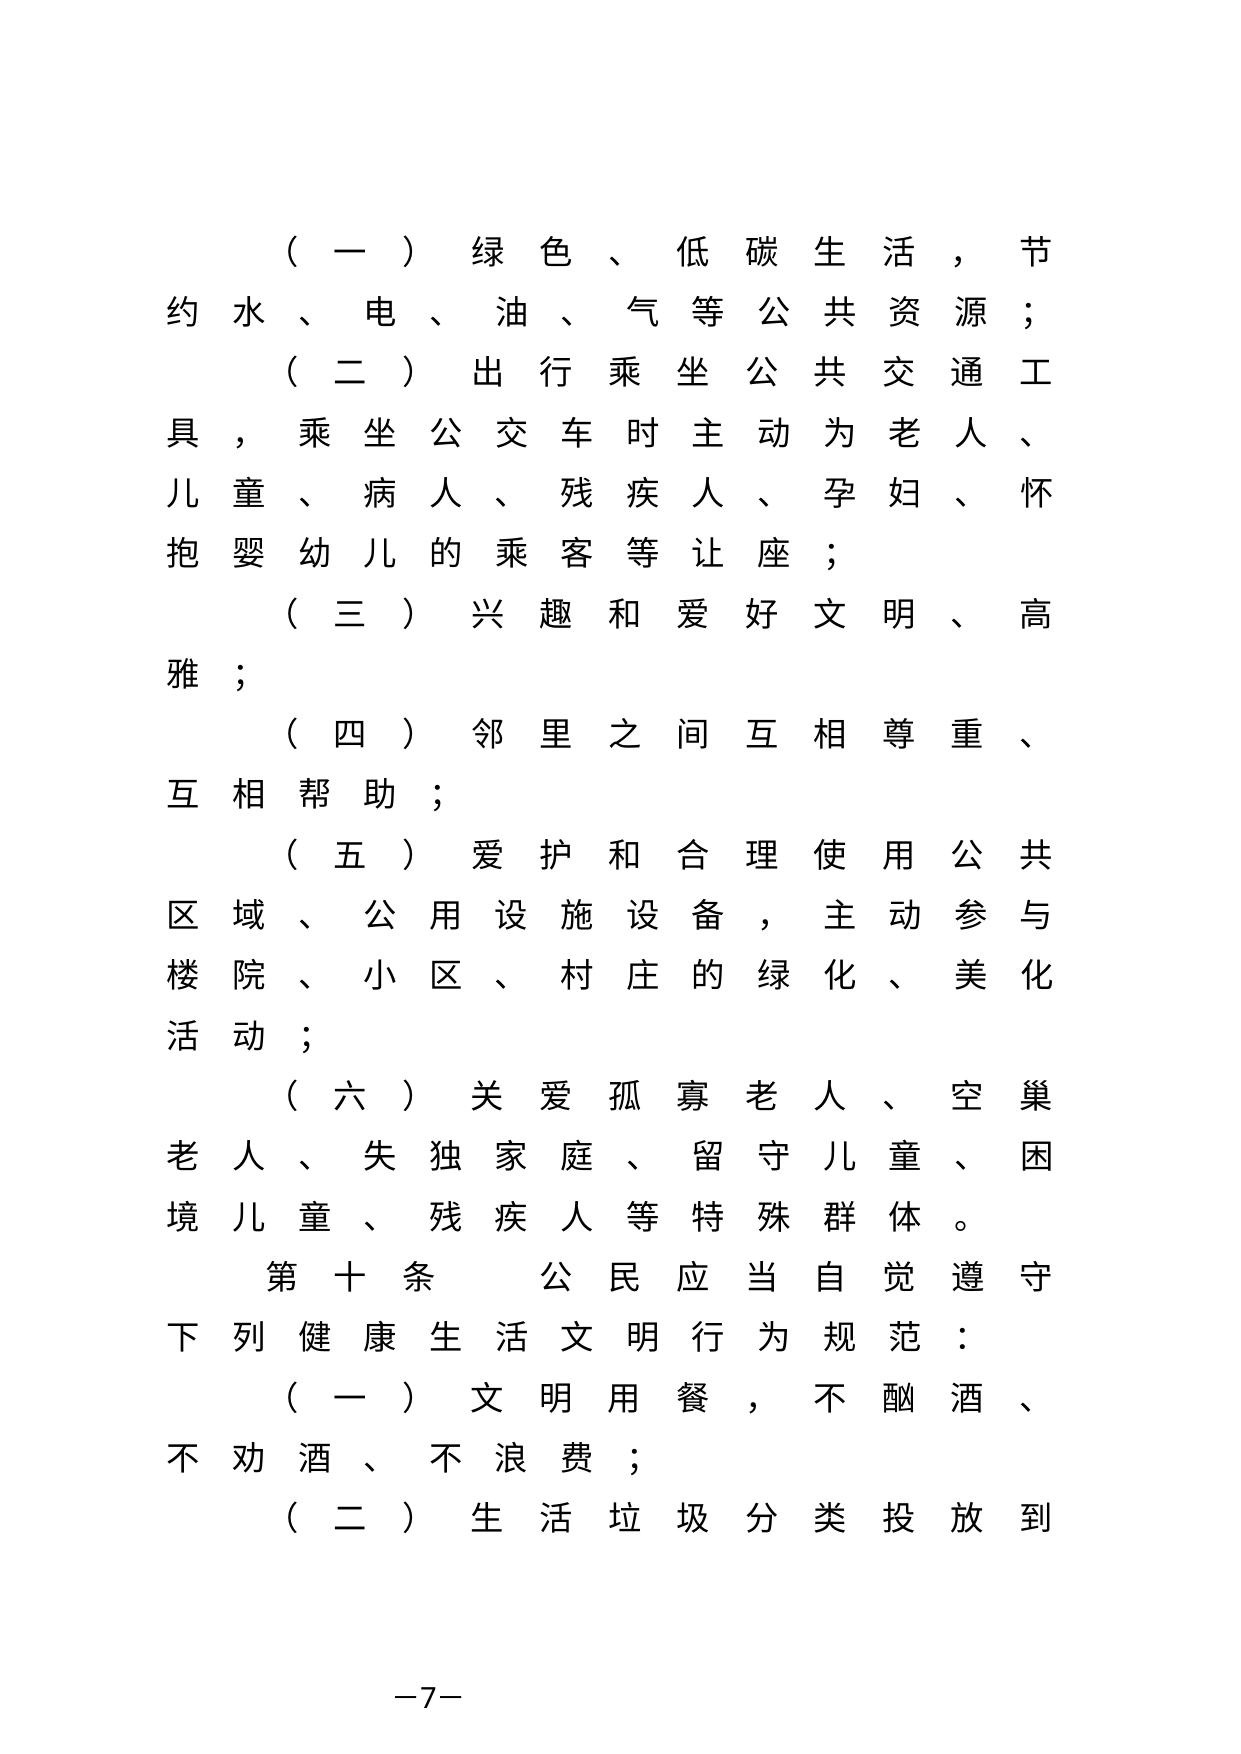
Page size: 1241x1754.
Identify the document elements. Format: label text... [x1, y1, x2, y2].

text （一）文明用餐，不酗酒、不劝酒、不浪费； [167, 1365, 1085, 1486]
text （四）邻里之间互相尊重、互相帮助； [167, 702, 1085, 822]
text （五）爱护和合理使用公共区域、公用设施设备，主动参与楼院、小区、村庄的绿化、美化活动； [167, 822, 1085, 1064]
text 第十条 公民应当自觉遵守下列健康生活文明行为规范： [167, 1245, 1085, 1365]
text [167, 1486, 1085, 1546]
text （一）绿色、低碳生活，节约水、电、油、气等公共资源； [167, 219, 1085, 340]
text （六）关爱孤寡老人、空巢老人、失独家庭、留守儿童、困境儿童、残疾人等特殊群体。 [167, 1064, 1085, 1245]
text （三）兴趣和爱好文明、高雅； [167, 581, 1085, 702]
text （二）出行乘坐公共交通工具，乘坐公交车时主动为老人、儿童、病人、残疾人、孕妇、怀抱婴幼儿的乘客等让座； [167, 340, 1085, 581]
